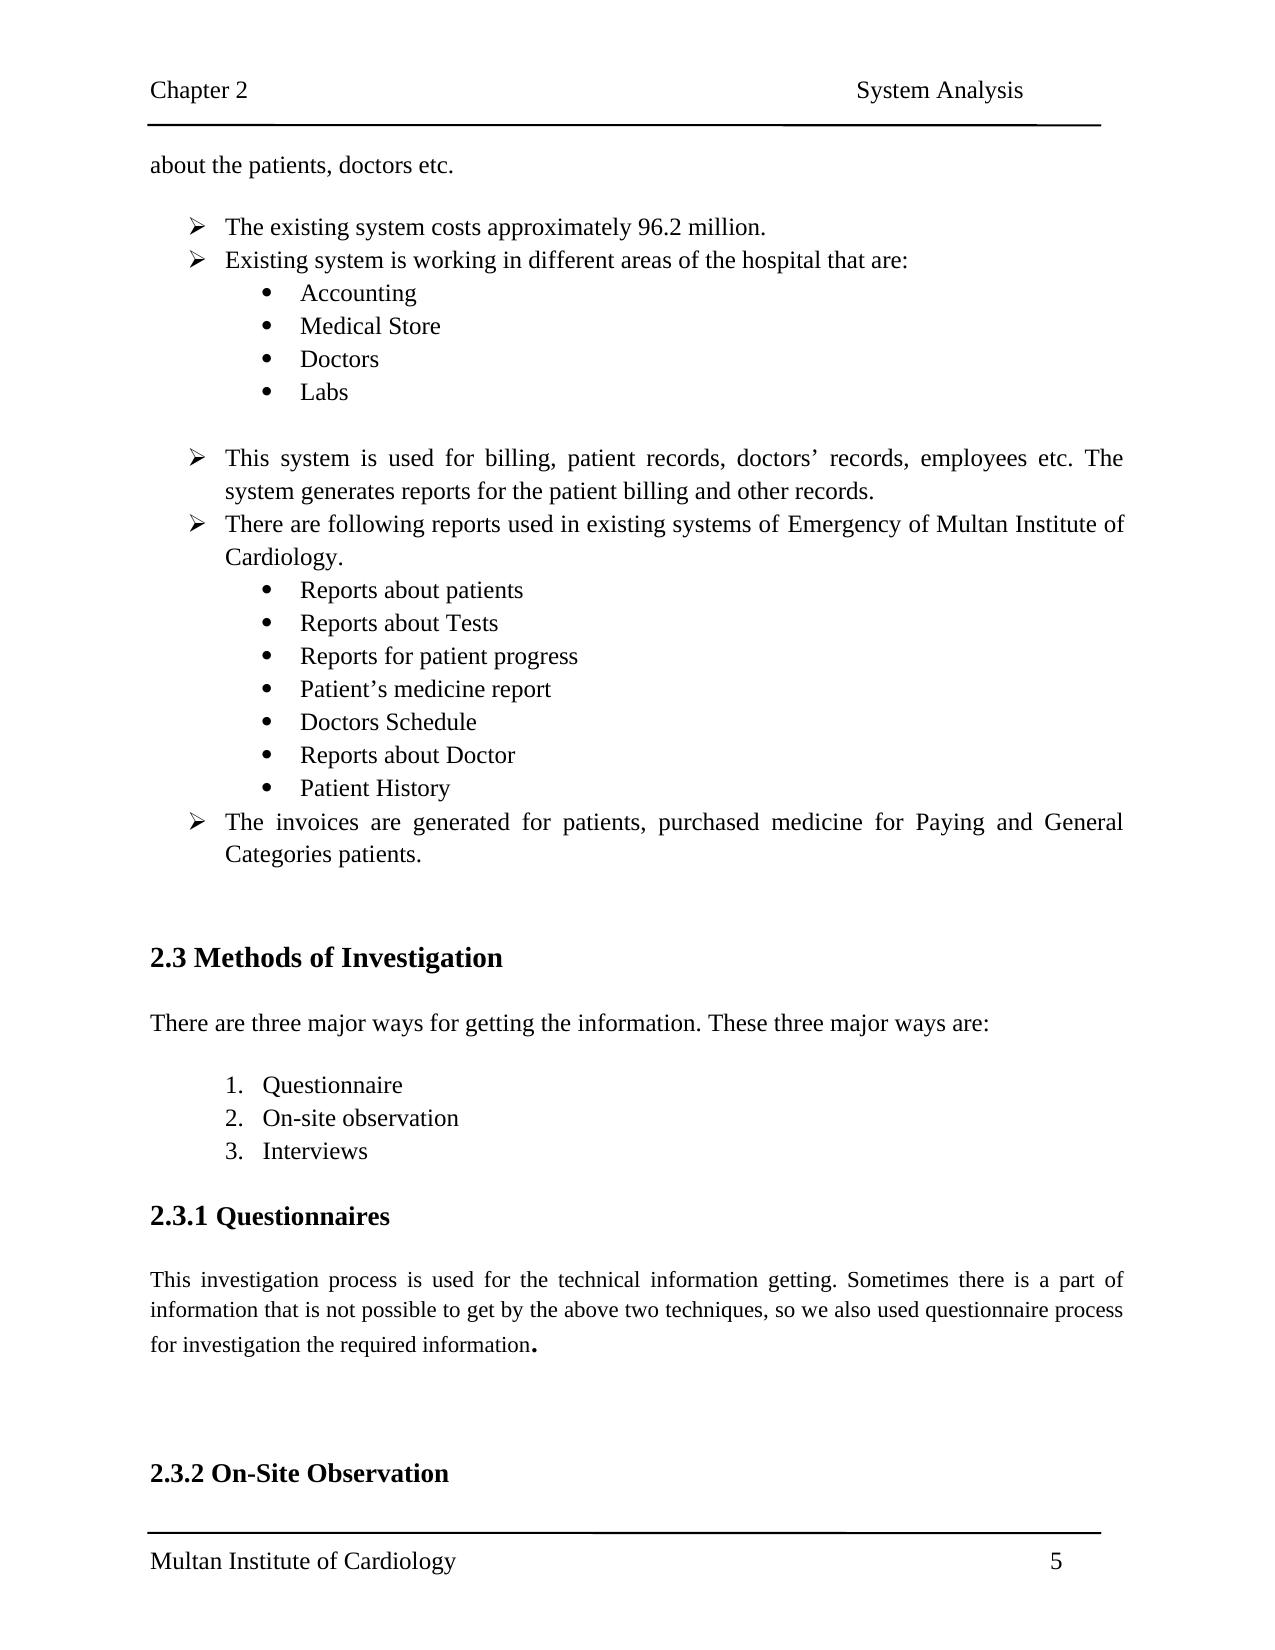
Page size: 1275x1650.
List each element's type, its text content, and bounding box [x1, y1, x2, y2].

list Reports about patients [262, 575, 1125, 604]
list Reports about Doctor [262, 741, 1125, 769]
list Existing system is working in different areas of the hospital that are: [187, 245, 1125, 274]
text There are three major ways for getting the information. These three major ways are: [150, 1008, 1125, 1037]
text This investigation process is used for the technical information getting. Sometimes there is a part of information that is not possible to get by the above two techniques, so we also used questionnaire process for investigation the required information. [150, 1266, 1125, 1358]
list On-site observation [225, 1103, 1125, 1132]
list The existing system costs approximately 96.2 million. [187, 212, 1125, 241]
list Doctors [262, 344, 1125, 373]
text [150, 150, 1125, 179]
list Reports for patient progress [262, 641, 1125, 670]
list Labs [262, 377, 1125, 406]
list Accounting [262, 278, 1125, 307]
text 2.3 Methods of Investigation [150, 940, 1125, 974]
list Interviews [225, 1136, 1125, 1165]
list Questionnaire [225, 1070, 1125, 1099]
list This system is used for billing, patient records, doctors’ records, employees etc. The system generates reports for the patient billing and other records. [187, 443, 1125, 505]
list There are following reports used in existing systems of Emergency of Multan Institute of Cardiology. [187, 509, 1125, 571]
list Patient History [262, 773, 1125, 802]
list Doctors Schedule [262, 707, 1125, 736]
list Medical Store [262, 311, 1125, 340]
list Patient’s medicine report [262, 674, 1125, 703]
list Reports about Tests [262, 608, 1125, 637]
text 2.3.2 On-Site Observation [150, 1457, 1125, 1488]
text 2.3.1 Questionnaires [150, 1198, 1125, 1232]
list The invoices are generated for patients, purchased medicine for Paying and General Categories patients. [187, 807, 1125, 868]
